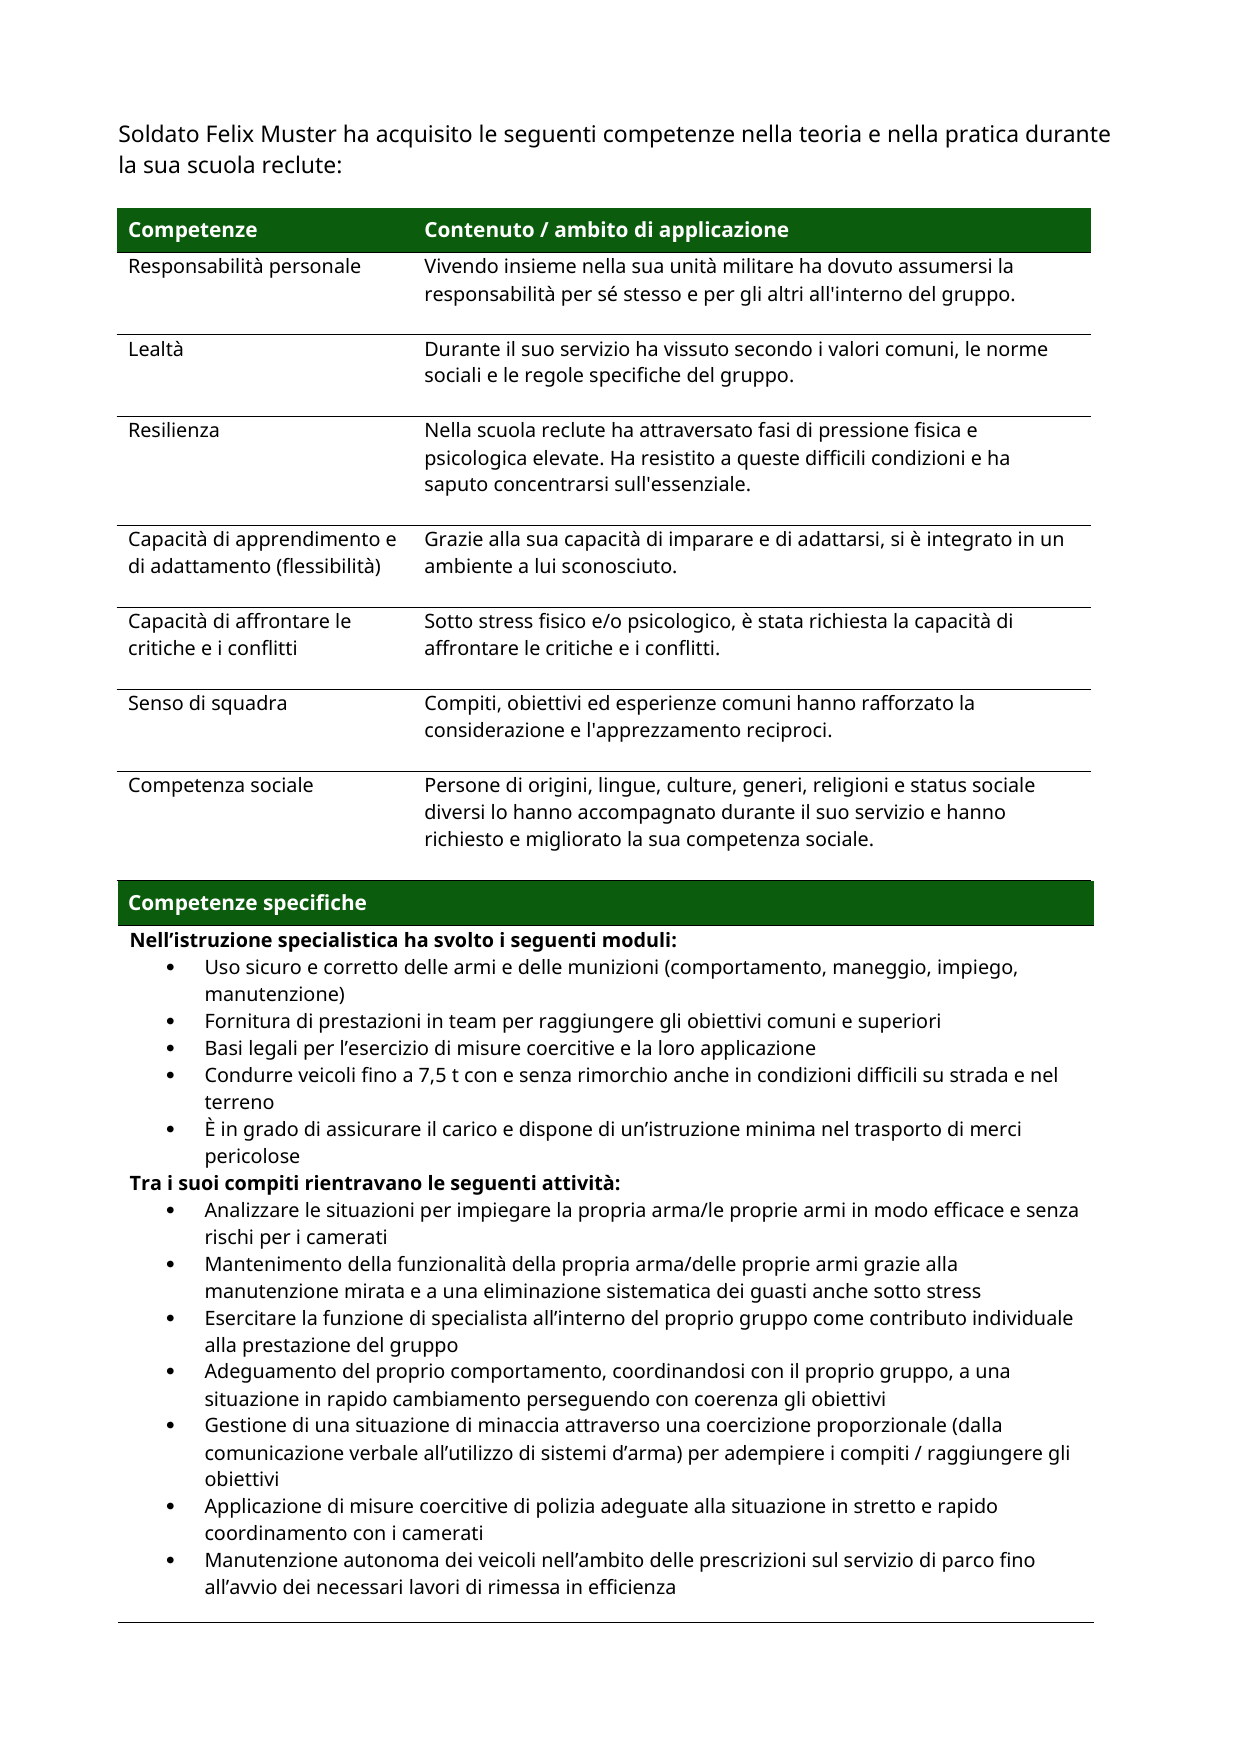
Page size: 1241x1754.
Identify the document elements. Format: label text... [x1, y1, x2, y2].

table_cell Responsabilità personale [117, 253, 413, 334]
text Soldato Felix Muster ha acquisito le seguenti competenze nella teoria e nella pratica durante la sua scuola reclute: [118, 118, 1122, 181]
table_cell Persone di origini, lingue, culture, generi, religioni e status sociale diversi lo hanno accompagnato durante il suo servizio e hanno richiesto e migliorato la sua competenza sociale. [413, 772, 1091, 879]
table_cell Durante il suo servizio ha vissuto secondo i valori comuni, le norme sociali e le regole specifiche del gruppo. [413, 335, 1091, 416]
table_cell Grazie alla sua capacità di imparare e di adattarsi, si è integrato in un ambiente a lui sconosciuto. [413, 526, 1091, 607]
table_cell Resilienza [117, 417, 413, 525]
table_cell Capacità di apprendimento e di adattamento (flessibilità) [117, 526, 413, 607]
table_header Competenze specifiche [118, 881, 1094, 925]
table_cell Competenza sociale [117, 772, 413, 879]
table_cell Lealtà [117, 335, 413, 416]
table_cell Compiti, obiettivi ed esperienze comuni hanno rafforzato la considerazione e l'apprezzamento reciproci. [413, 690, 1091, 771]
table_header Competenze [117, 208, 413, 252]
table_cell Vivendo insieme nella sua unità militare ha dovuto assumersi la responsabilità per sé stesso e per gli altri all'interno del gruppo. [413, 253, 1091, 334]
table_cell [118, 926, 1094, 1622]
table_cell Nella scuola reclute ha attraversato fasi di pressione fisica e psicologica elevate. Ha resistito a queste difficili condizioni e ha saputo concentrarsi sull'essenziale. [413, 417, 1091, 525]
table_header Contenuto / ambito di applicazione [413, 208, 1091, 252]
table_cell Senso di squadra [117, 690, 413, 771]
table_cell Capacità di affrontare le critiche e i conflitti [117, 608, 413, 689]
table_cell Sotto stress fisico e/o psicologico, è stata richiesta la capacità di affrontare le critiche e i conflitti. [413, 608, 1091, 689]
